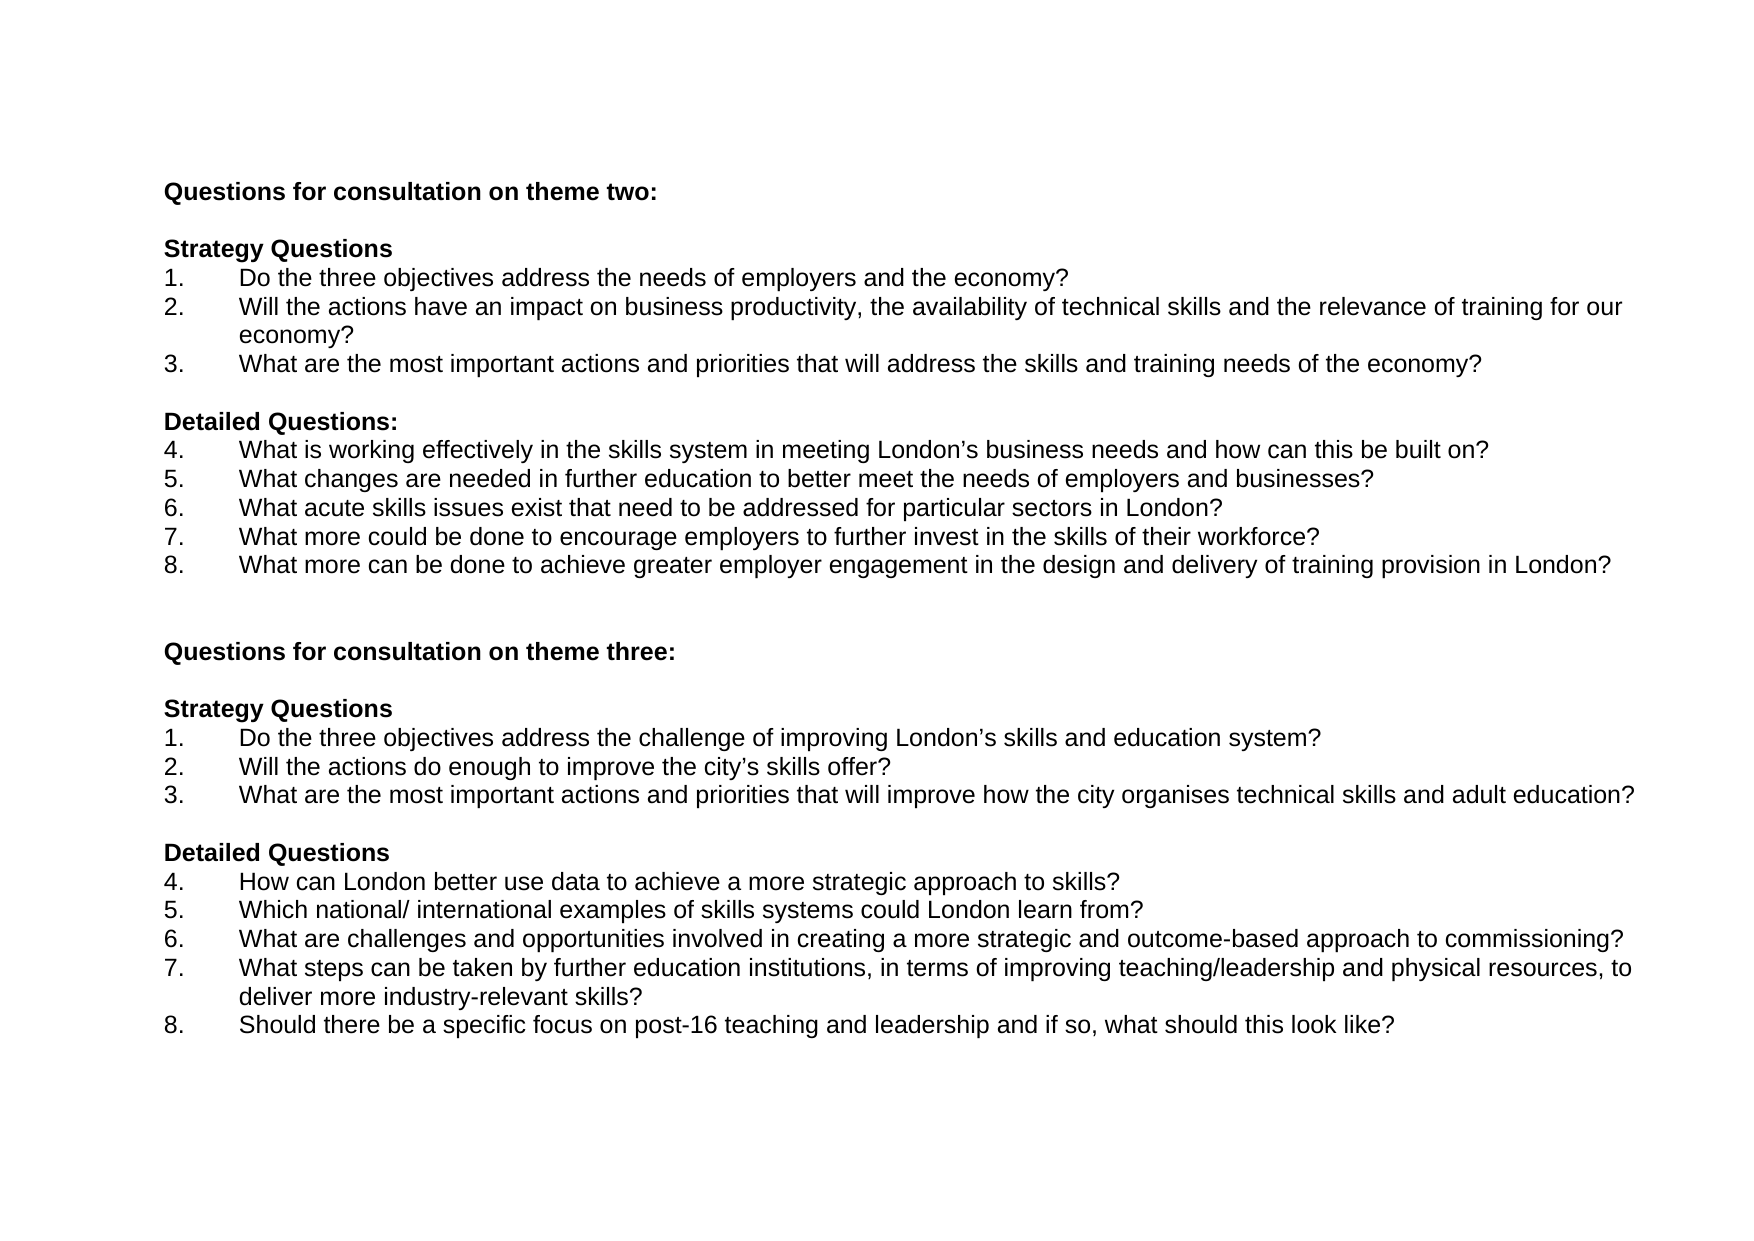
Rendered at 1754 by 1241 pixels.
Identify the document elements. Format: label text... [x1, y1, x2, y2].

text 6. What acute skills issues exist that need to be addressed for particular sectors in London? [164, 493, 1665, 521]
text 8. What more can be done to achieve greater employer engagement in the design and delivery of training provision in London? [164, 550, 1665, 579]
text 3. What are the most important actions and priorities that will address the skills and training needs of the economy? [164, 349, 1665, 378]
text 7. What steps can be taken by further education institutions, in terms of improving teaching/leadership and physical resources, to deliver more industry-relevant skills? [164, 953, 1665, 1010]
text Questions for consultation on theme three: [164, 636, 1665, 665]
text 4. What is working effectively in the skills system in meeting London’s business needs and how can this be built on? [164, 435, 1665, 464]
text Questions for consultation on theme two: [164, 176, 1665, 205]
text 1. Do the three objectives address the challenge of improving London’s skills and education system? [164, 723, 1665, 751]
text 5. Which national/ international examples of skills systems could London learn from? [164, 895, 1665, 924]
text 3. What are the most important actions and priorities that will improve how the city organises technical skills and adult education? [164, 780, 1665, 809]
text 1. Do the three objectives address the needs of employers and the economy? [164, 263, 1665, 291]
text Detailed Questions [164, 838, 1665, 866]
text 8. Should there be a specific focus on post-16 teaching and leadership and if so, what should this look like? [164, 1010, 1665, 1039]
text 2. Will the actions have an impact on business productivity, the availability of technical skills and the relevance of training for our economy? [164, 291, 1665, 349]
text Strategy Questions [164, 694, 1665, 723]
text 4. How can London better use data to achieve a more strategic approach to skills? [164, 866, 1665, 895]
text 2. Will the actions do enough to improve the city’s skills offer? [164, 751, 1665, 780]
text 7. What more could be done to encourage employers to further invest in the skills of their workforce? [164, 521, 1665, 550]
text Strategy Questions [164, 234, 1665, 263]
text 6. What are challenges and opportunities involved in creating a more strategic and outcome-based approach to commissioning? [164, 924, 1665, 953]
text 5. What changes are needed in further education to better meet the needs of employers and businesses? [164, 464, 1665, 493]
text Detailed Questions: [164, 406, 1665, 435]
